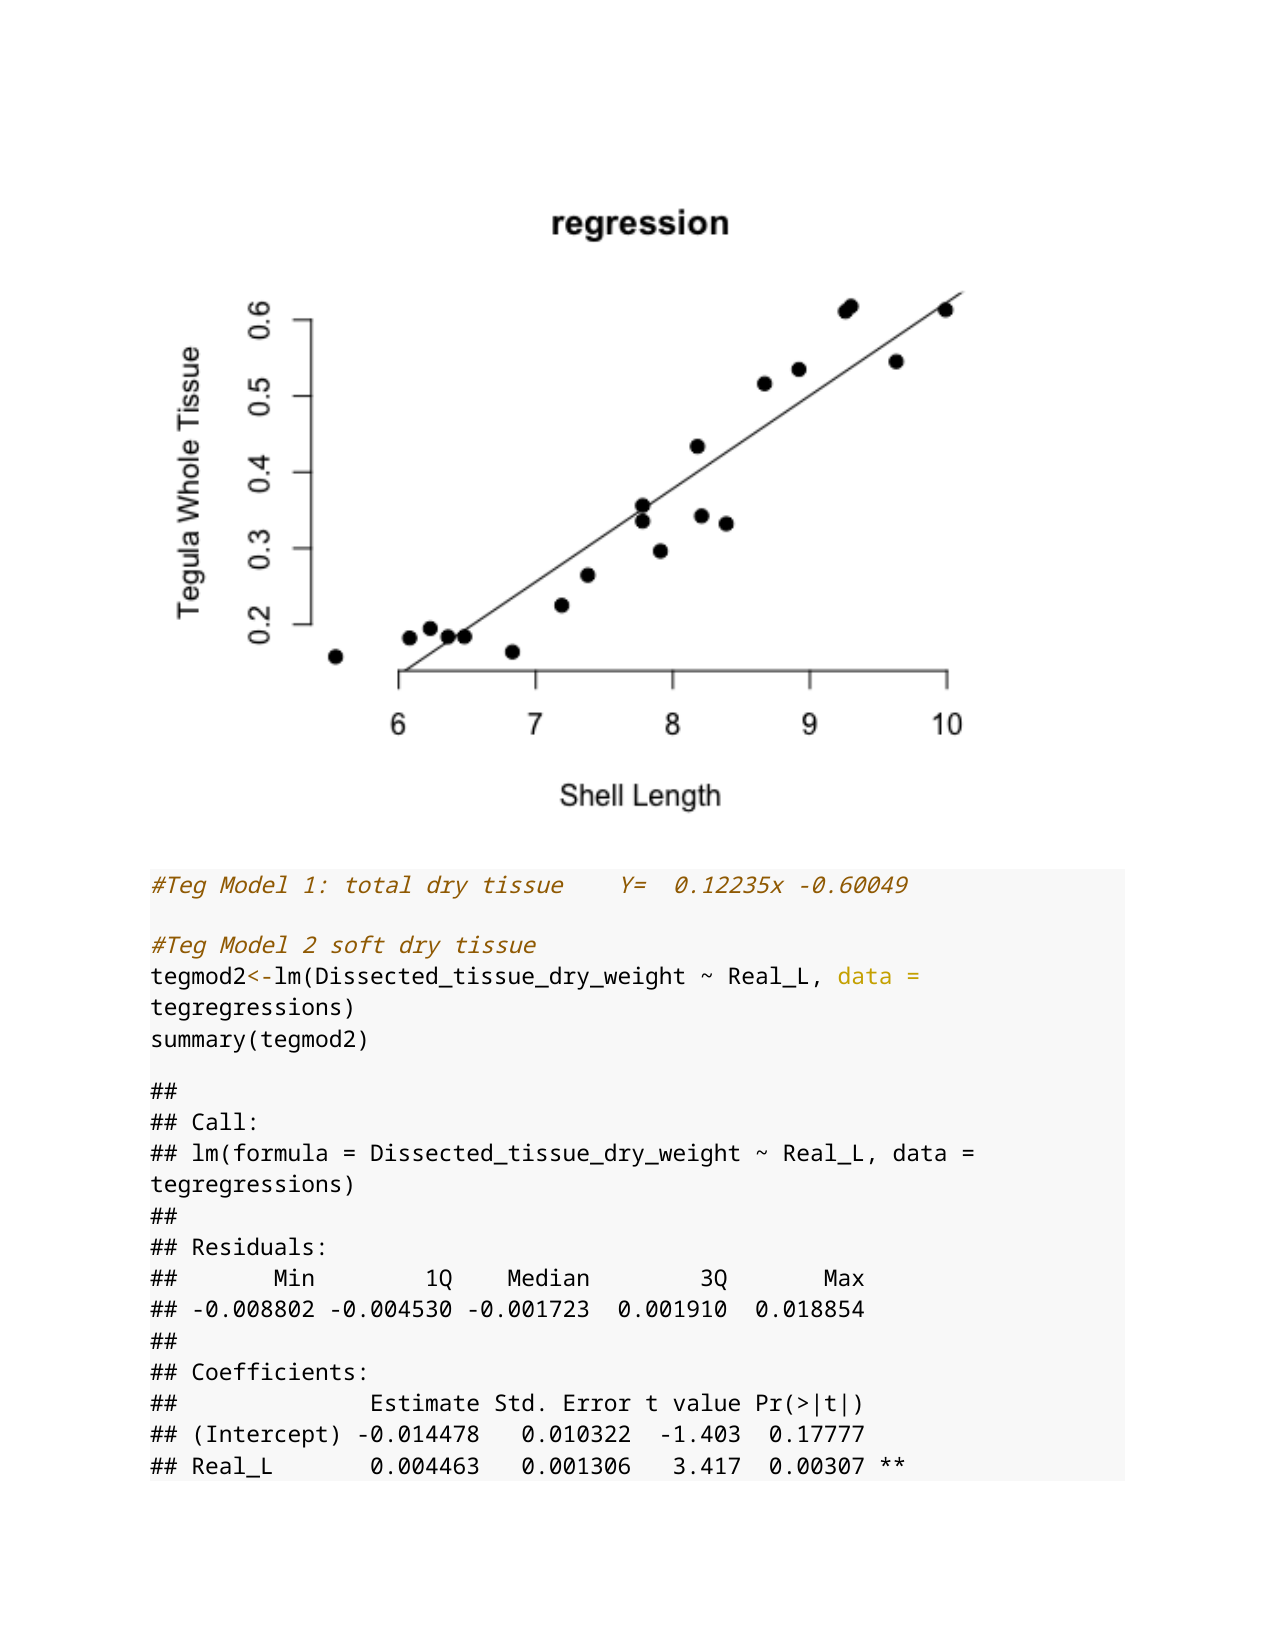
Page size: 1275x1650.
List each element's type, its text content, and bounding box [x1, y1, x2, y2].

picture [168, 150, 1044, 850]
text #Teg Model 1: total dry tissue Y= 0.12235x -0.60049 #Teg Model 2 soft dry tissue tegmod2<-lm(Dissected_tissue_dry_weight ~ Real_L, data = tegregressions) summary(tegmod2) [150, 869, 1125, 1054]
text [150, 1074, 1125, 1481]
